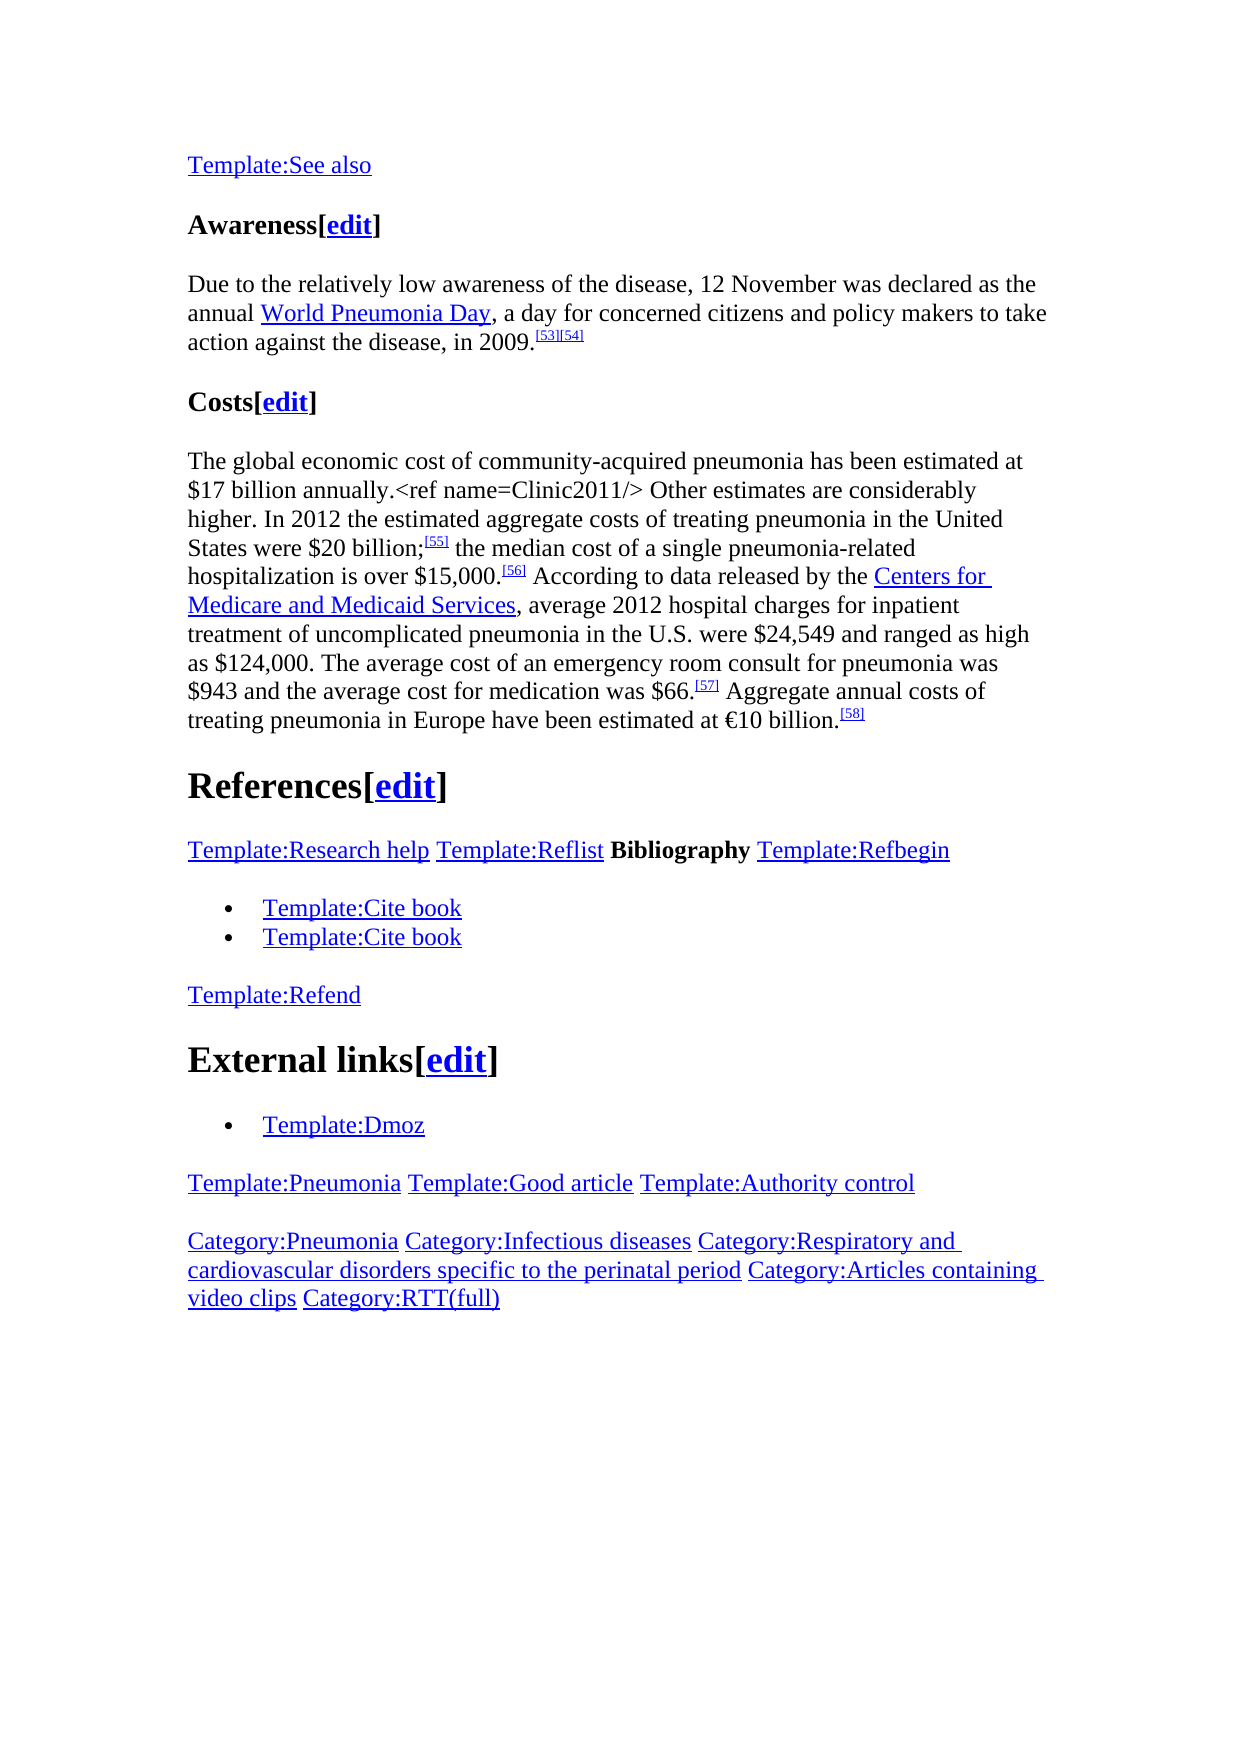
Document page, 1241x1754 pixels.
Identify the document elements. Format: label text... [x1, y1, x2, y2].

list Template:Dmoz [225, 1110, 1053, 1139]
text Template:Research help Template:Reflist Bibliography Template:Refbegin [187, 835, 1053, 864]
text The global economic cost of community-acquired pneumonia has been estimated at $17 billion annually.<ref name=Clinic2011/> Other estimates are considerably higher. In 2012 the estimated aggregate costs of treating pneumonia in the United States were $20 billion;[55] the median cost of a single pneumonia-related hospitalization is over $15,000.[56] According to data released by the Centers for Medicare and Medicaid Services, average 2012 hospital charges for inpatient treatment of uncomplicated pneumonia in the U.S. were $24,549 and ranged as high as $124,000. The average cost of an emergency room consult for pneumonia was $943 and the average cost for medication was $66.[57] Aggregate annual costs of treating pneumonia in Europe have been estimated at €10 billion.[58] [187, 446, 1053, 734]
list Template:Cite book [225, 893, 1053, 922]
list Template:Cite book [225, 922, 1053, 951]
text Template:Refend [187, 980, 1053, 1009]
subtitle Awareness[edit] [187, 208, 1053, 240]
text Due to the relatively low awareness of the disease, 12 November was declared as the annual World Pneumonia Day, a day for concerned citizens and policy makers to take action against the disease, in 2009.[53][54] [187, 269, 1053, 356]
subtitle References[edit] [187, 763, 1053, 806]
text Template:See also [187, 150, 1053, 179]
subtitle Costs[edit] [187, 385, 1053, 417]
text Template:Pneumonia Template:Good article Template:Authority control [187, 1168, 1053, 1197]
text Category:Pneumonia Category:Infectious diseases Category:Respiratory and cardiovascular disorders specific to the perinatal period Category:Articles containing video clips Category:RTT(full) [187, 1226, 1053, 1312]
subtitle External links[edit] [187, 1038, 1053, 1081]
